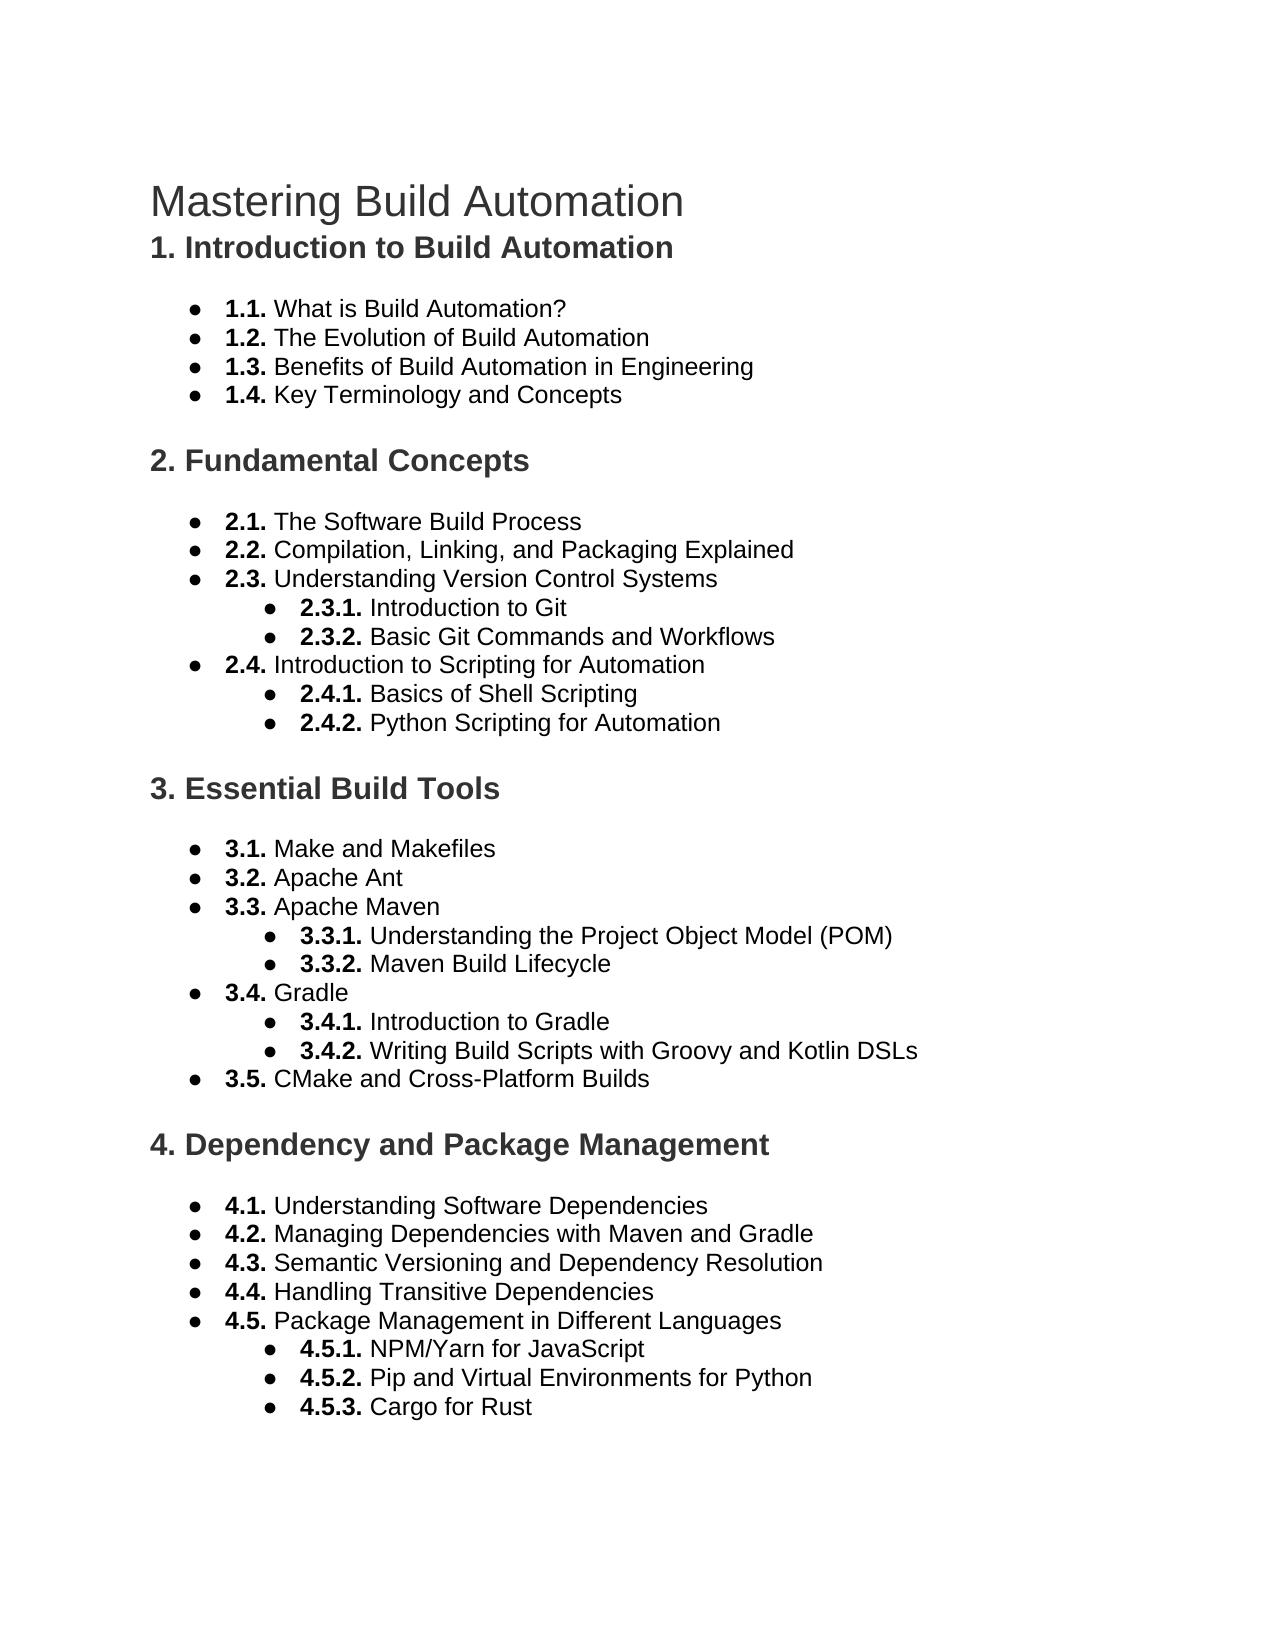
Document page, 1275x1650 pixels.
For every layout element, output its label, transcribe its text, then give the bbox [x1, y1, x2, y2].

list 4.5. Package Management in Different Languages [187, 1306, 1125, 1334]
subtitle 3. Essential Build Tools [150, 770, 1125, 806]
list 3.3.2. Maven Build Lifecycle [262, 949, 1125, 978]
list 4.2. Managing Dependencies with Maven and Gradle [187, 1219, 1125, 1248]
list 4.5.1. NPM/Yarn for JavaScript [262, 1334, 1125, 1363]
list 4.1. Understanding Software Dependencies [187, 1191, 1125, 1219]
list 2.1. The Software Build Process [187, 507, 1125, 536]
list 3.2. Apache Ant [187, 863, 1125, 892]
list 1.2. The Evolution of Build Automation [187, 323, 1125, 352]
list 3.3.1. Understanding the Project Object Model (POM) [262, 921, 1125, 949]
subtitle 2. Fundamental Concepts [150, 442, 1125, 478]
list 4.4. Handling Transitive Dependencies [187, 1277, 1125, 1306]
subtitle 4. Dependency and Package Management [150, 1126, 1125, 1162]
list 2.4.1. Basics of Shell Scripting [262, 679, 1125, 708]
subtitle 1. Introduction to Build Automation [150, 229, 1125, 265]
list 1.4. Key Terminology and Concepts [187, 380, 1125, 409]
list 2.3.2. Basic Git Commands and Workflows [262, 622, 1125, 651]
list 3.4. Gradle [187, 978, 1125, 1007]
list 3.5. CMake and Cross-Platform Builds [187, 1064, 1125, 1093]
list 2.3. Understanding Version Control Systems [187, 564, 1125, 593]
list 2.2. Compilation, Linking, and Packaging Explained [187, 536, 1125, 564]
list 3.4.1. Introduction to Gradle [262, 1007, 1125, 1036]
list 3.3. Apache Maven [187, 892, 1125, 921]
list 2.3.1. Introduction to Git [262, 593, 1125, 622]
list 3.4.2. Writing Build Scripts with Groovy and Kotlin DSLs [262, 1036, 1125, 1064]
list 3.1. Make and Makefiles [187, 834, 1125, 863]
list 1.3. Benefits of Build Automation in Engineering [187, 352, 1125, 380]
list 1.1. What is Build Automation? [187, 294, 1125, 323]
subtitle Mastering Build Automation [150, 175, 1125, 225]
list 4.5.2. Pip and Virtual Environments for Python [262, 1363, 1125, 1392]
list 2.4. Introduction to Scripting for Automation [187, 651, 1125, 679]
list 4.3. Semantic Versioning and Dependency Resolution [187, 1248, 1125, 1277]
list 2.4.2. Python Scripting for Automation [262, 708, 1125, 737]
list 4.5.3. Cargo for Rust [262, 1392, 1125, 1421]
